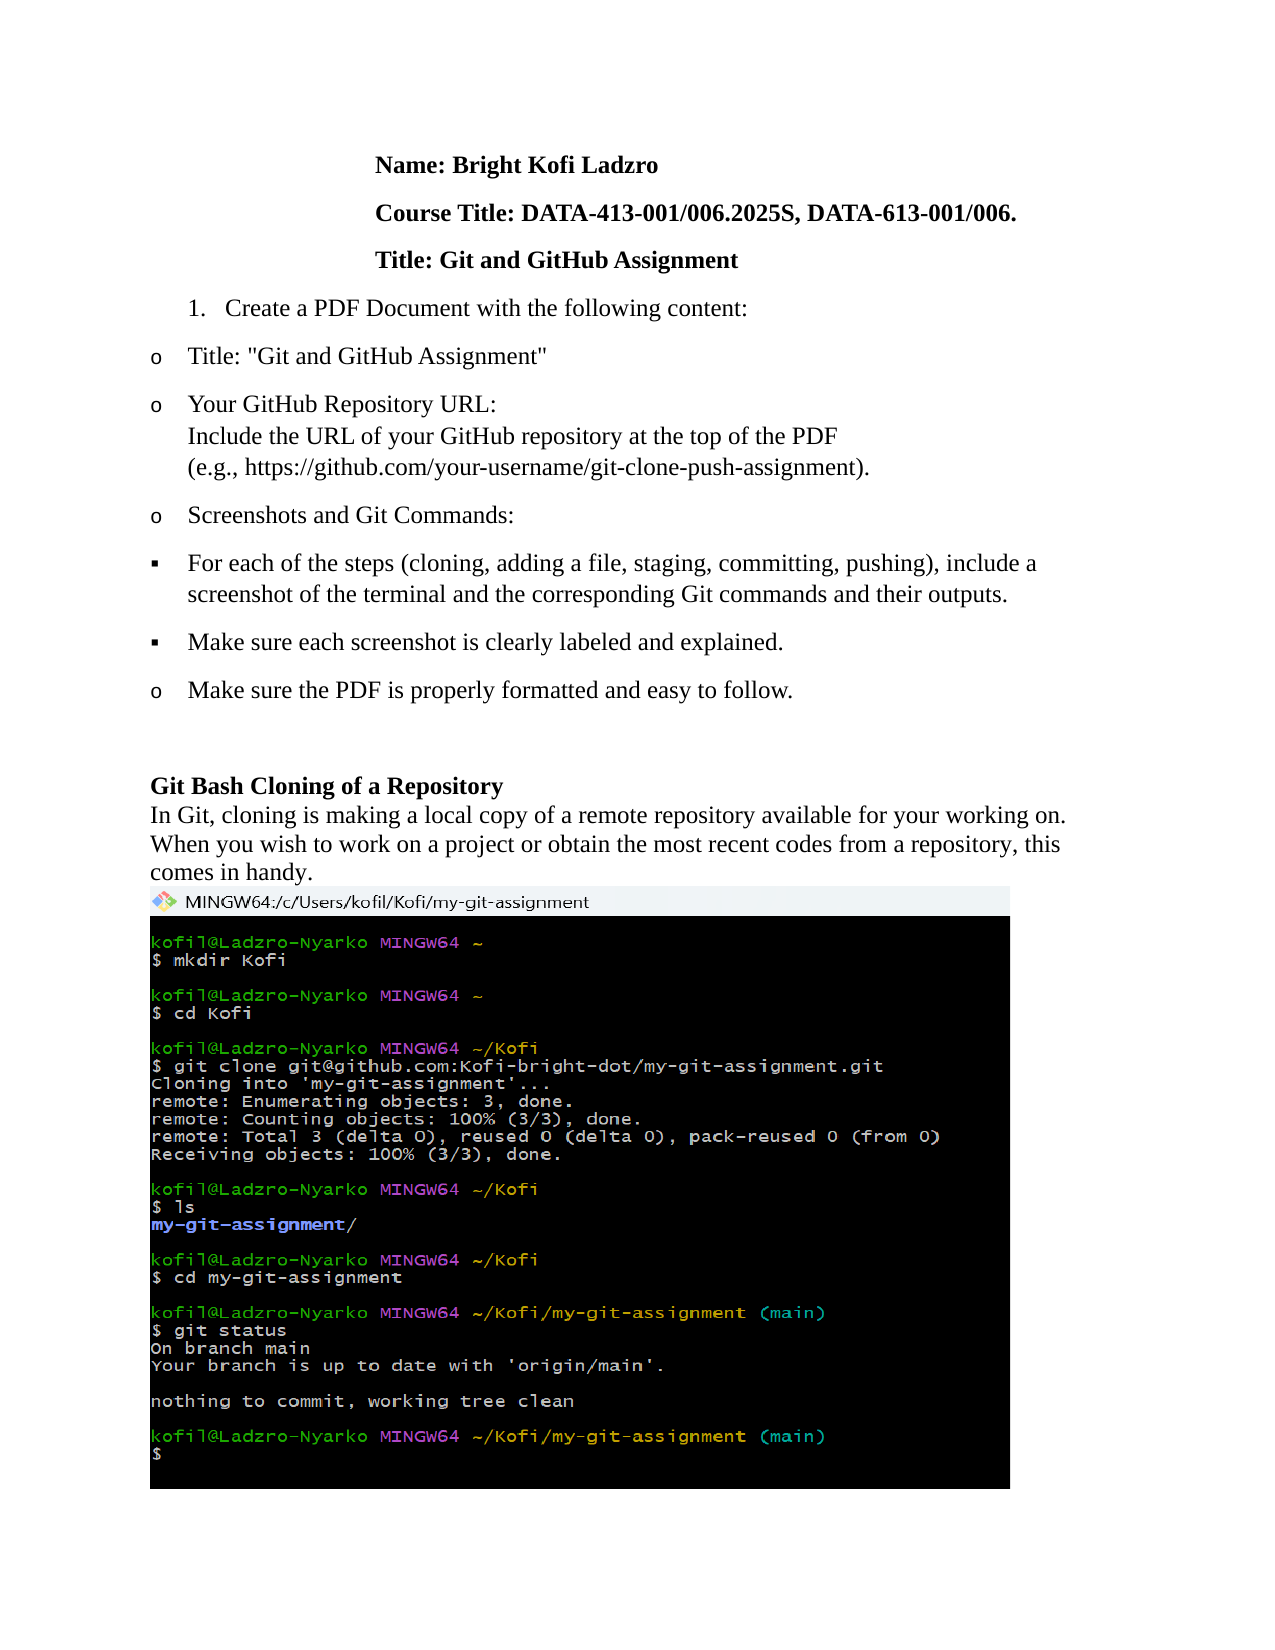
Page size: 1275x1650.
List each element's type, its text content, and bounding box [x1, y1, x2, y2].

text Title: Git and GitHub Assignment [439, 245, 1125, 274]
picture [150, 886, 1011, 1489]
list Create a PDF Document with the following content: [187, 293, 1125, 322]
text Git Bash Cloning of a Repository [150, 771, 1125, 800]
text In Git, cloning is making a local copy of a remote repository available for your working on. When you wish to work on a project or obtain the most recent codes from a repository, this comes in handy. [150, 800, 1125, 886]
list Make sure the PDF is properly formatted and easy to follow. [150, 675, 1125, 704]
list Screenshots and Git Commands: [150, 500, 1125, 529]
text Course Title: DATA-413-001/006.2025S, DATA-613-001/006. [375, 198, 1125, 226]
list Your GitHub Repository URL: Include the URL of your GitHub repository at the top of the PDF (e.g., https://github.com/your-username/git-clone-push-assignment). [150, 389, 1125, 481]
list Title: "Git and GitHub Assignment" [150, 341, 1125, 370]
text Name: Bright Kofi Ladzro [375, 150, 1125, 179]
list For each of the steps (cloning, adding a file, staging, committing, pushing), include a screenshot of the terminal and the corresponding Git commands and their outputs. [150, 548, 1125, 608]
list Make sure each screenshot is clearly labeled and explained. [150, 627, 1125, 656]
